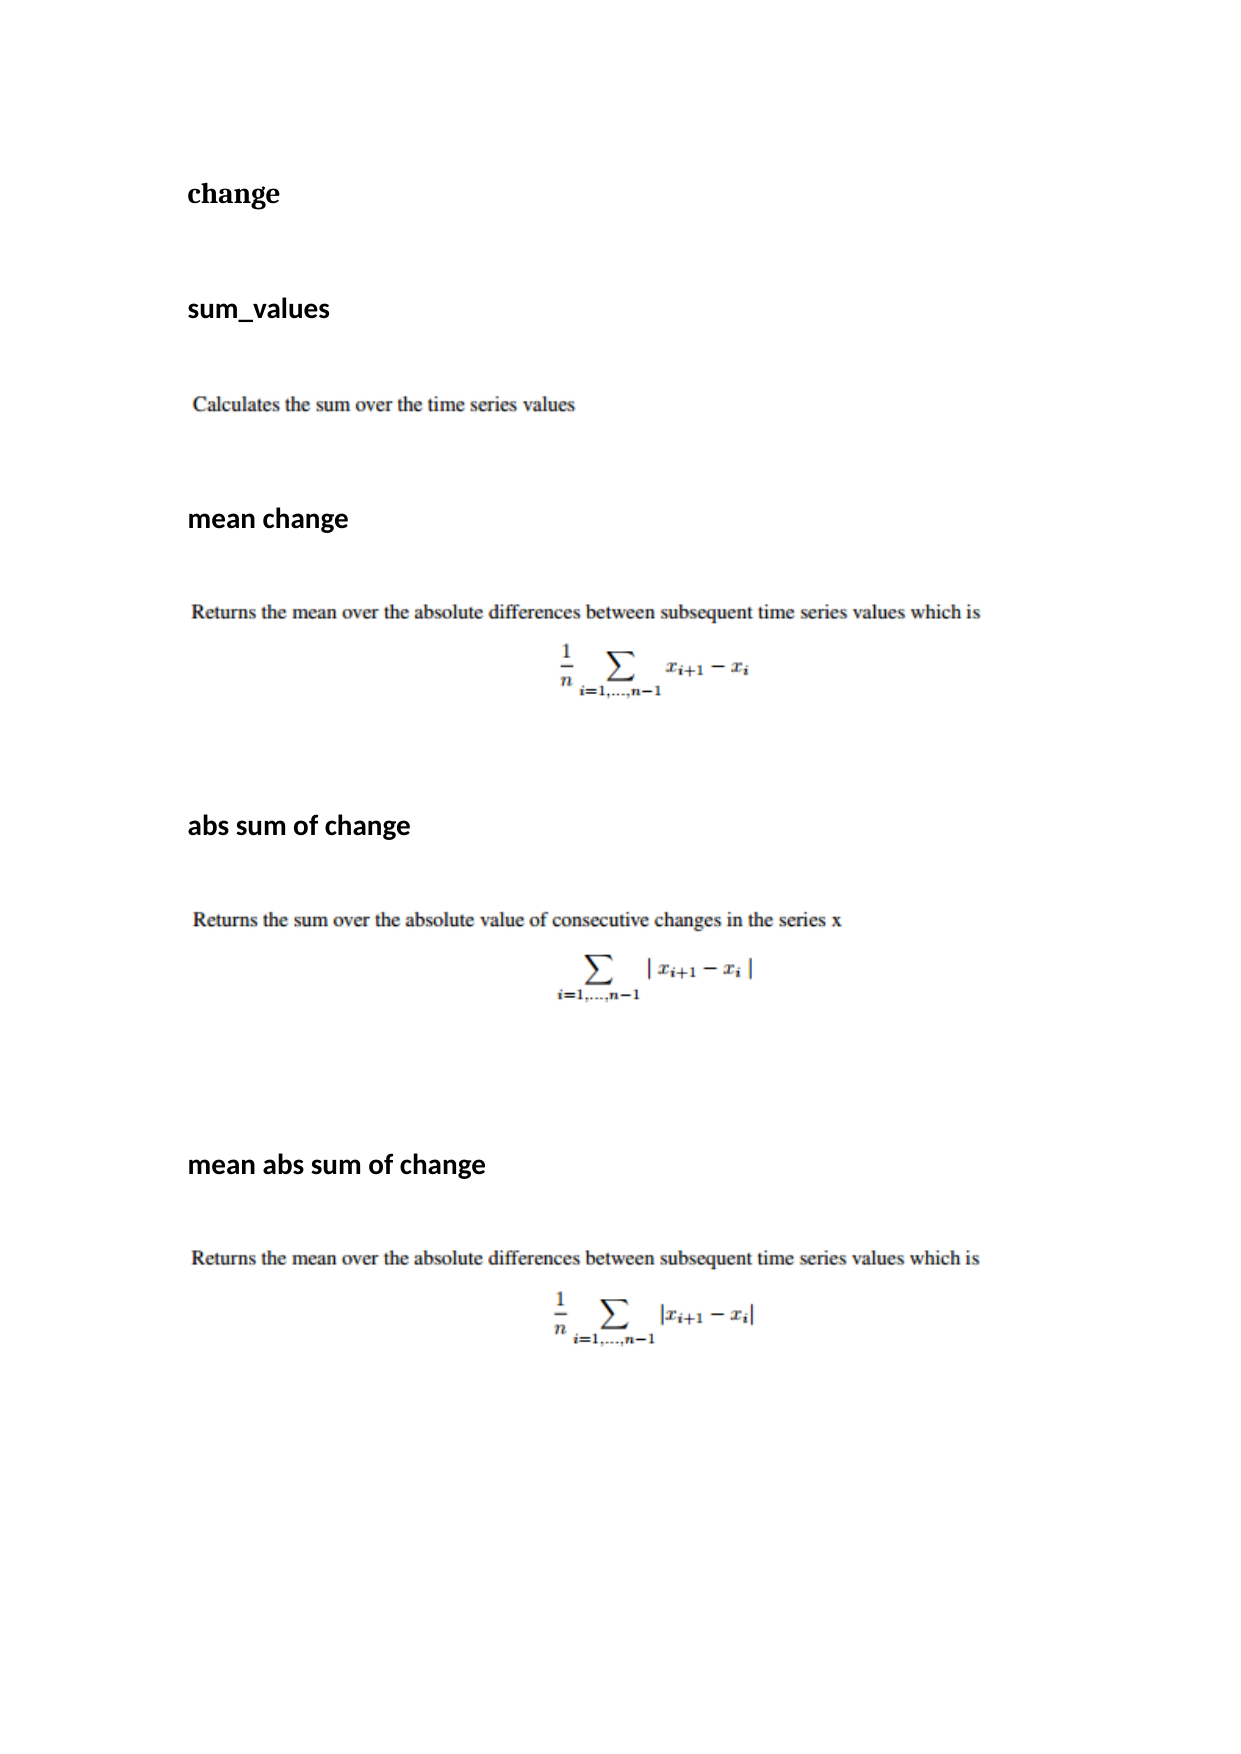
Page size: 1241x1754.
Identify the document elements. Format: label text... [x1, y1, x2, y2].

picture [187, 907, 849, 1009]
subtitle abs sum of change [187, 792, 1053, 857]
picture [187, 1246, 989, 1350]
subtitle mean change [187, 485, 1053, 550]
subtitle mean abs sum of change [187, 1131, 1053, 1196]
picture [187, 600, 993, 705]
picture [187, 391, 593, 423]
subtitle change [187, 162, 1053, 227]
subtitle sum_values [187, 276, 1053, 341]
